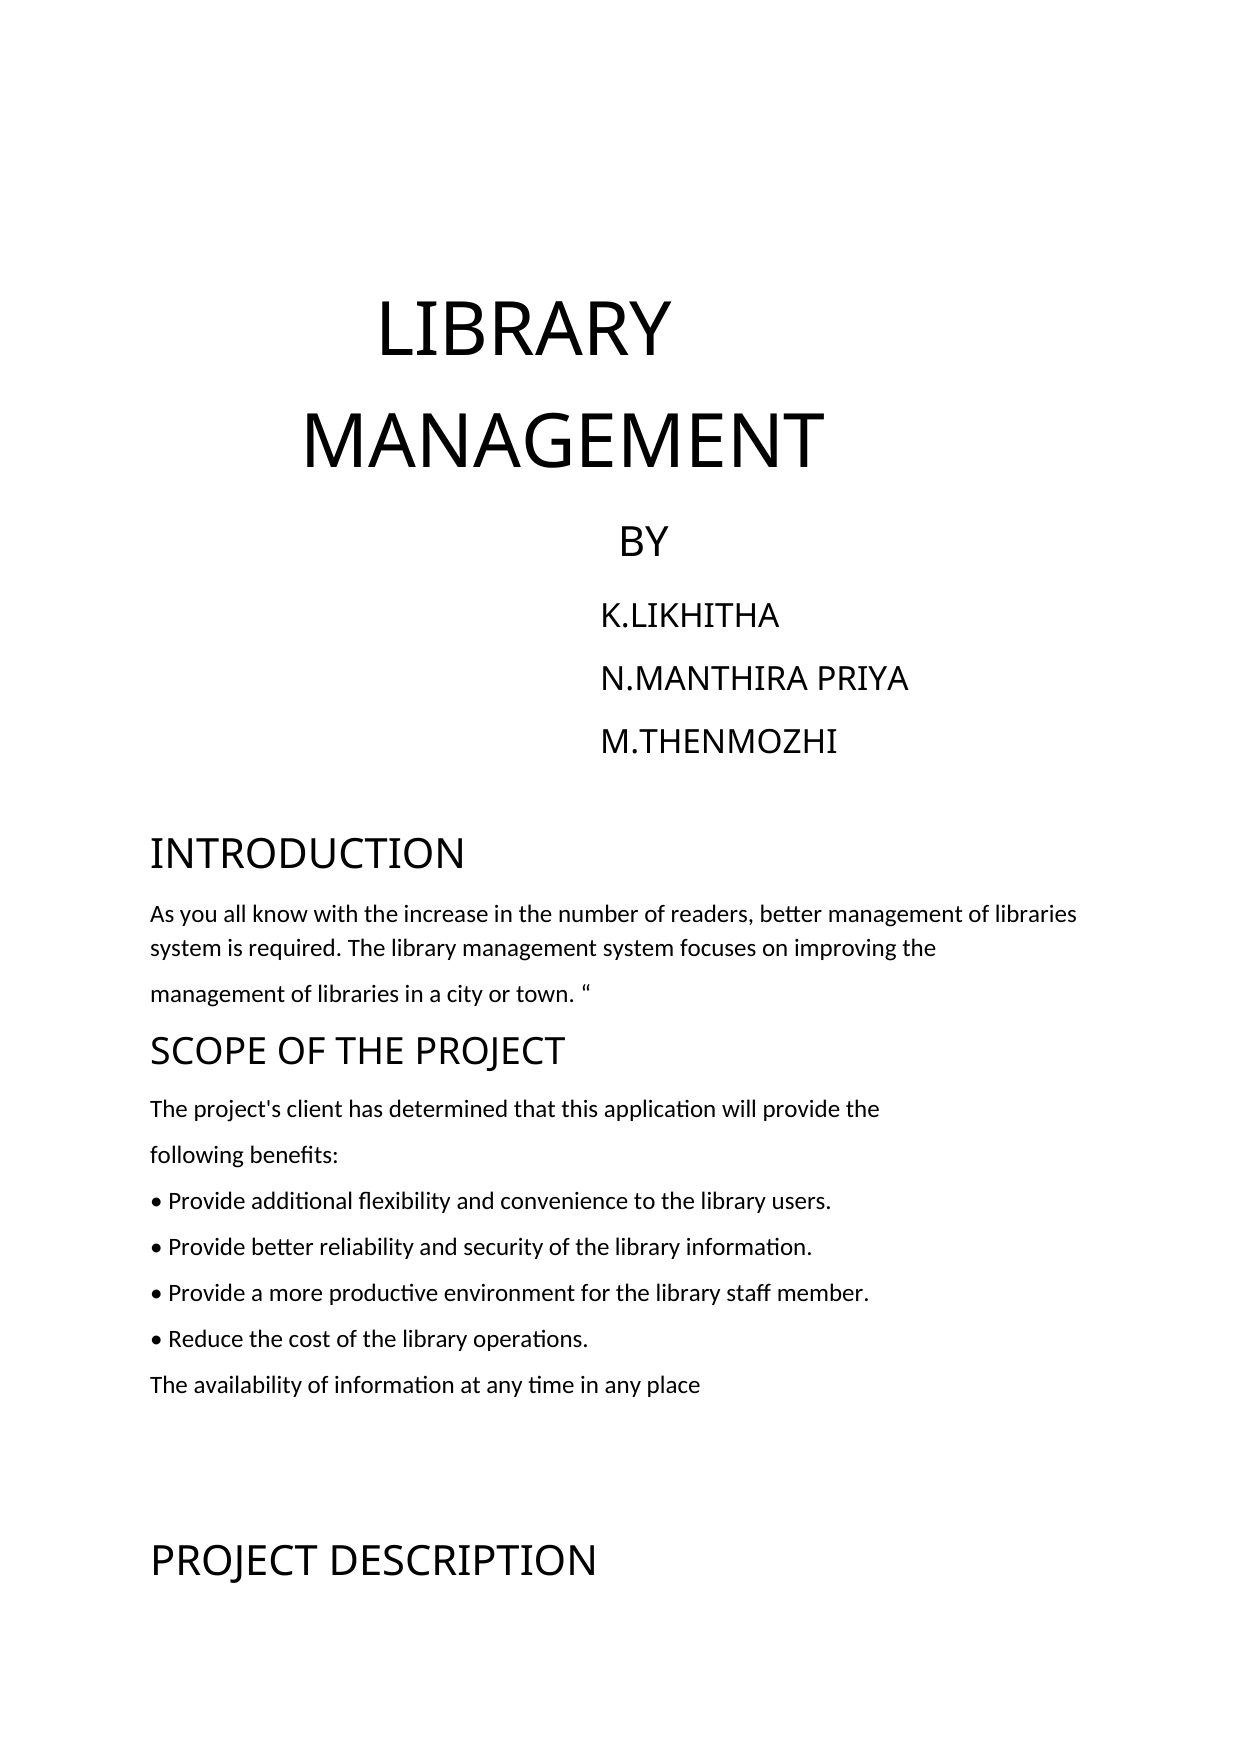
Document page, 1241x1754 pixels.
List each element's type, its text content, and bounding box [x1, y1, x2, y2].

text • Provide a more productive environment for the library staff member. [150, 1277, 1090, 1307]
text INTRODUCTION [150, 823, 1090, 880]
text BY [150, 512, 1090, 569]
text K.LIKHITHA [150, 592, 1090, 637]
text following benefits: [150, 1139, 1090, 1169]
text PROJECT DESCRIPTION [150, 1530, 1090, 1587]
text • Reduce the cost of the library operations. [150, 1323, 1090, 1353]
text As you all know with the increase in the number of readers, better management of libraries system is required. The library management system focuses on improving the [150, 898, 1090, 962]
text LIBRARY MANAGEMENT [300, 275, 1090, 489]
text • Provide better reliability and security of the library information. [150, 1231, 1090, 1261]
text management of libraries in a city or town. “ [150, 978, 1090, 1008]
text N.MANTHIRA PRIYA [150, 655, 1090, 701]
text SCOPE OF THE PROJECT [150, 1024, 1090, 1075]
text The availability of information at any time in any place [150, 1369, 1090, 1399]
text M.THENMOZHI [150, 718, 1090, 763]
text • Provide additional flexibility and convenience to the library users. [150, 1185, 1090, 1215]
text The project's client has determined that this application will provide the [150, 1093, 1090, 1123]
